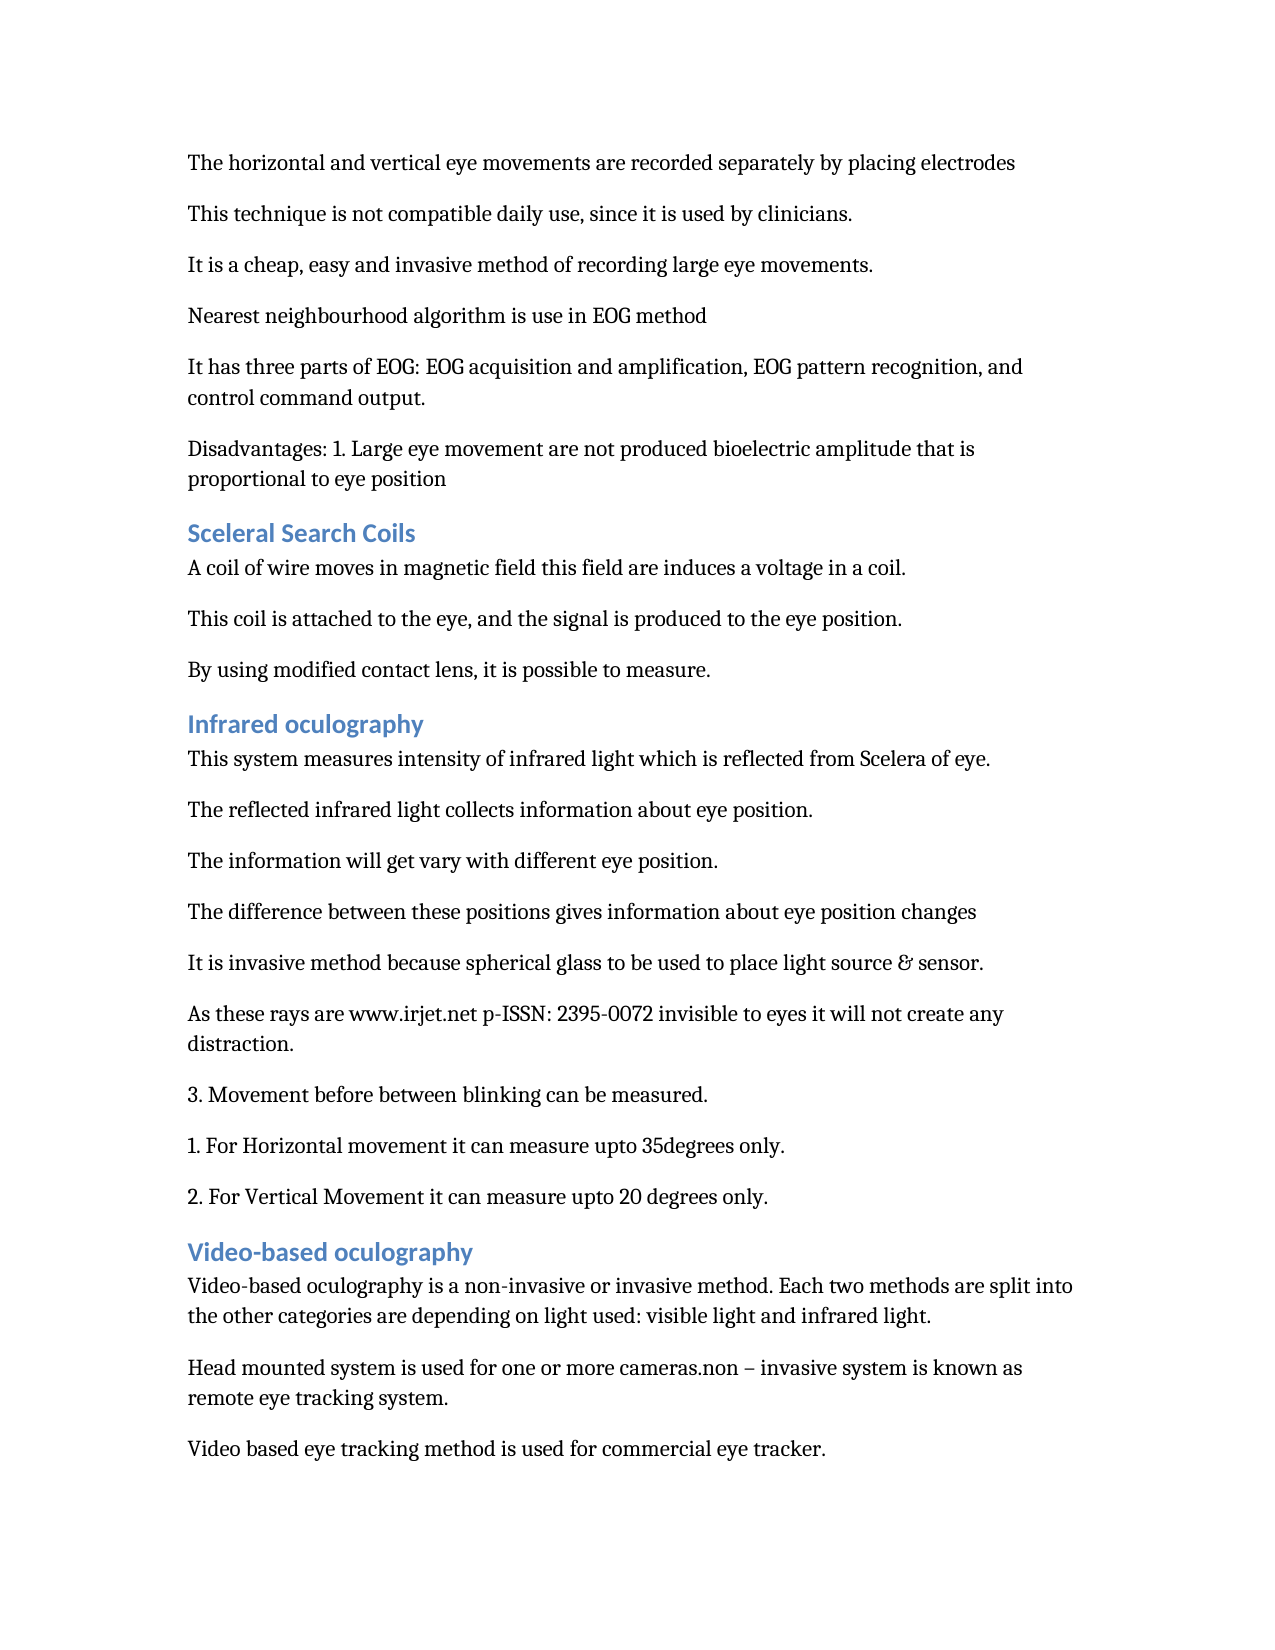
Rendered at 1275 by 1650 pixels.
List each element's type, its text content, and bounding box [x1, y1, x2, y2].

text Head mounted system is used for one or more cameras.non – invasive system is known as remote eye tracking system. [187, 1354, 1087, 1411]
text The difference between these positions gives information about eye position changes [187, 899, 1087, 925]
subtitle Video-based oculography [187, 1235, 1087, 1268]
text This system measures intensity of infrared light which is reflected from Scelera of eye. [187, 746, 1087, 772]
text Disadvantages: 1. Large eye movement are not produced bioelectric amplitude that is proportional to eye position [187, 435, 1087, 492]
text By using modified contact lens, it is possible to measure. [187, 657, 1087, 683]
text Nearest neighbourhood algorithm is use in EOG method [187, 303, 1087, 329]
text Video based eye tracking method is used for commercial eye tracker. [187, 1436, 1087, 1462]
text As these rays are www.irjet.net p-ISSN: 2395-0072 invisible to eyes it will not create any distraction. [187, 1001, 1087, 1057]
text This coil is attached to the eye, and the signal is produced to the eye position. [187, 606, 1087, 632]
text 3. Movement before between blinking can be measured. [187, 1082, 1087, 1108]
text It is invasive method because spherical glass to be used to place light source & sensor. [187, 950, 1087, 976]
text The information will get vary with different eye position. [187, 848, 1087, 874]
text This technique is not compatible daily use, since it is used by clinicians. [187, 201, 1087, 227]
text Video-based oculography is a non-invasive or invasive method. Each two methods are split into the other categories are depending on light used: visible light and infrared light. [187, 1273, 1087, 1330]
text 1. For Horizontal movement it can measure upto 35degrees only. [187, 1133, 1087, 1159]
text The reflected infrared light collects information about eye position. [187, 797, 1087, 823]
text The horizontal and vertical eye movements are recorded separately by placing electrodes [187, 150, 1087, 176]
text It has three parts of EOG: EOG acquisition and amplification, EOG pattern recognition, and control command output. [187, 354, 1087, 411]
text A coil of wire moves in magnetic field this field are induces a voltage in a coil. [187, 554, 1087, 581]
subtitle Infrared oculography [187, 708, 1087, 741]
subtitle Sceleral Search Coils [187, 517, 1087, 550]
text It is a cheap, easy and invasive method of recording large eye movements. [187, 252, 1087, 278]
text 2. For Vertical Movement it can measure upto 20 degrees only. [187, 1184, 1087, 1211]
